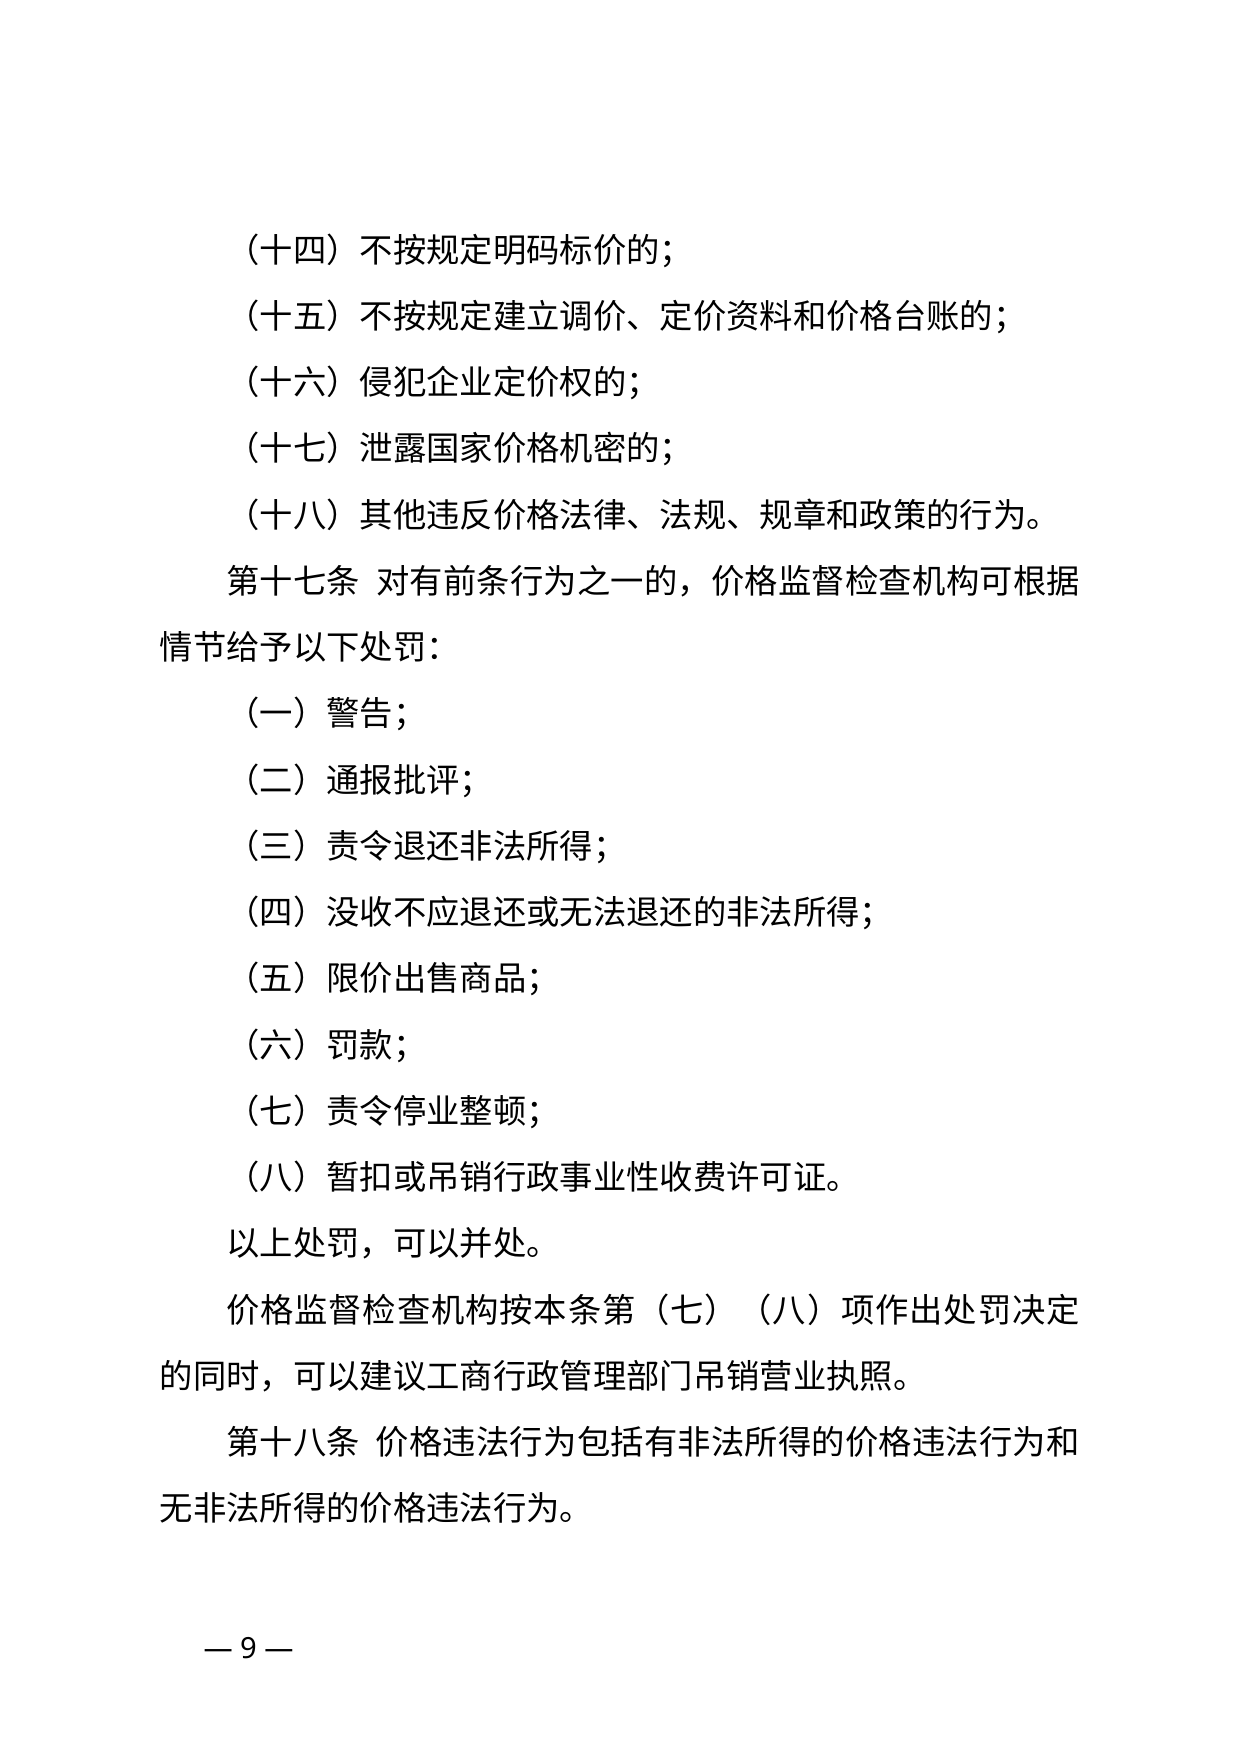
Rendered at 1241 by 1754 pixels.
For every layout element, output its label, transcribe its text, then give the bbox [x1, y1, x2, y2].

text （十七）泄露国家价格机密的； [159, 413, 1081, 479]
text （六）罚款； [159, 1009, 1081, 1076]
text （四）没收不应退还或无法退还的非法所得； [159, 877, 1081, 943]
text （十八）其他违反价格法律、法规、规章和政策的行为。 [159, 479, 1081, 546]
text （二）通报批评； [159, 744, 1081, 811]
text 价格监督检查机构按本条第（七）（八）项作出处罚决定的同时，可以建议工商行政管理部门吊销营业执照。 [159, 1274, 1081, 1407]
text （七）责令停业整顿； [159, 1076, 1081, 1142]
text 第十八条 价格违法行为包括有非法所得的价格违法行为和无非法所得的价格违法行为。 [159, 1407, 1081, 1539]
text 以上处罚，可以并处。 [159, 1208, 1081, 1274]
text （八）暂扣或吊销行政事业性收费许可证。 [159, 1142, 1081, 1208]
text （十六）侵犯企业定价权的； [159, 347, 1081, 413]
text （十五）不按规定建立调价、定价资料和价格台账的； [159, 281, 1081, 347]
text （三）责令退还非法所得； [159, 811, 1081, 877]
text （五）限价出售商品； [159, 943, 1081, 1009]
text （一）警告； [159, 678, 1081, 744]
text （十四）不按规定明码标价的； [159, 214, 1081, 281]
text 第十七条 对有前条行为之一的，价格监督检查机构可根据情节给予以下处罚： [159, 546, 1081, 678]
